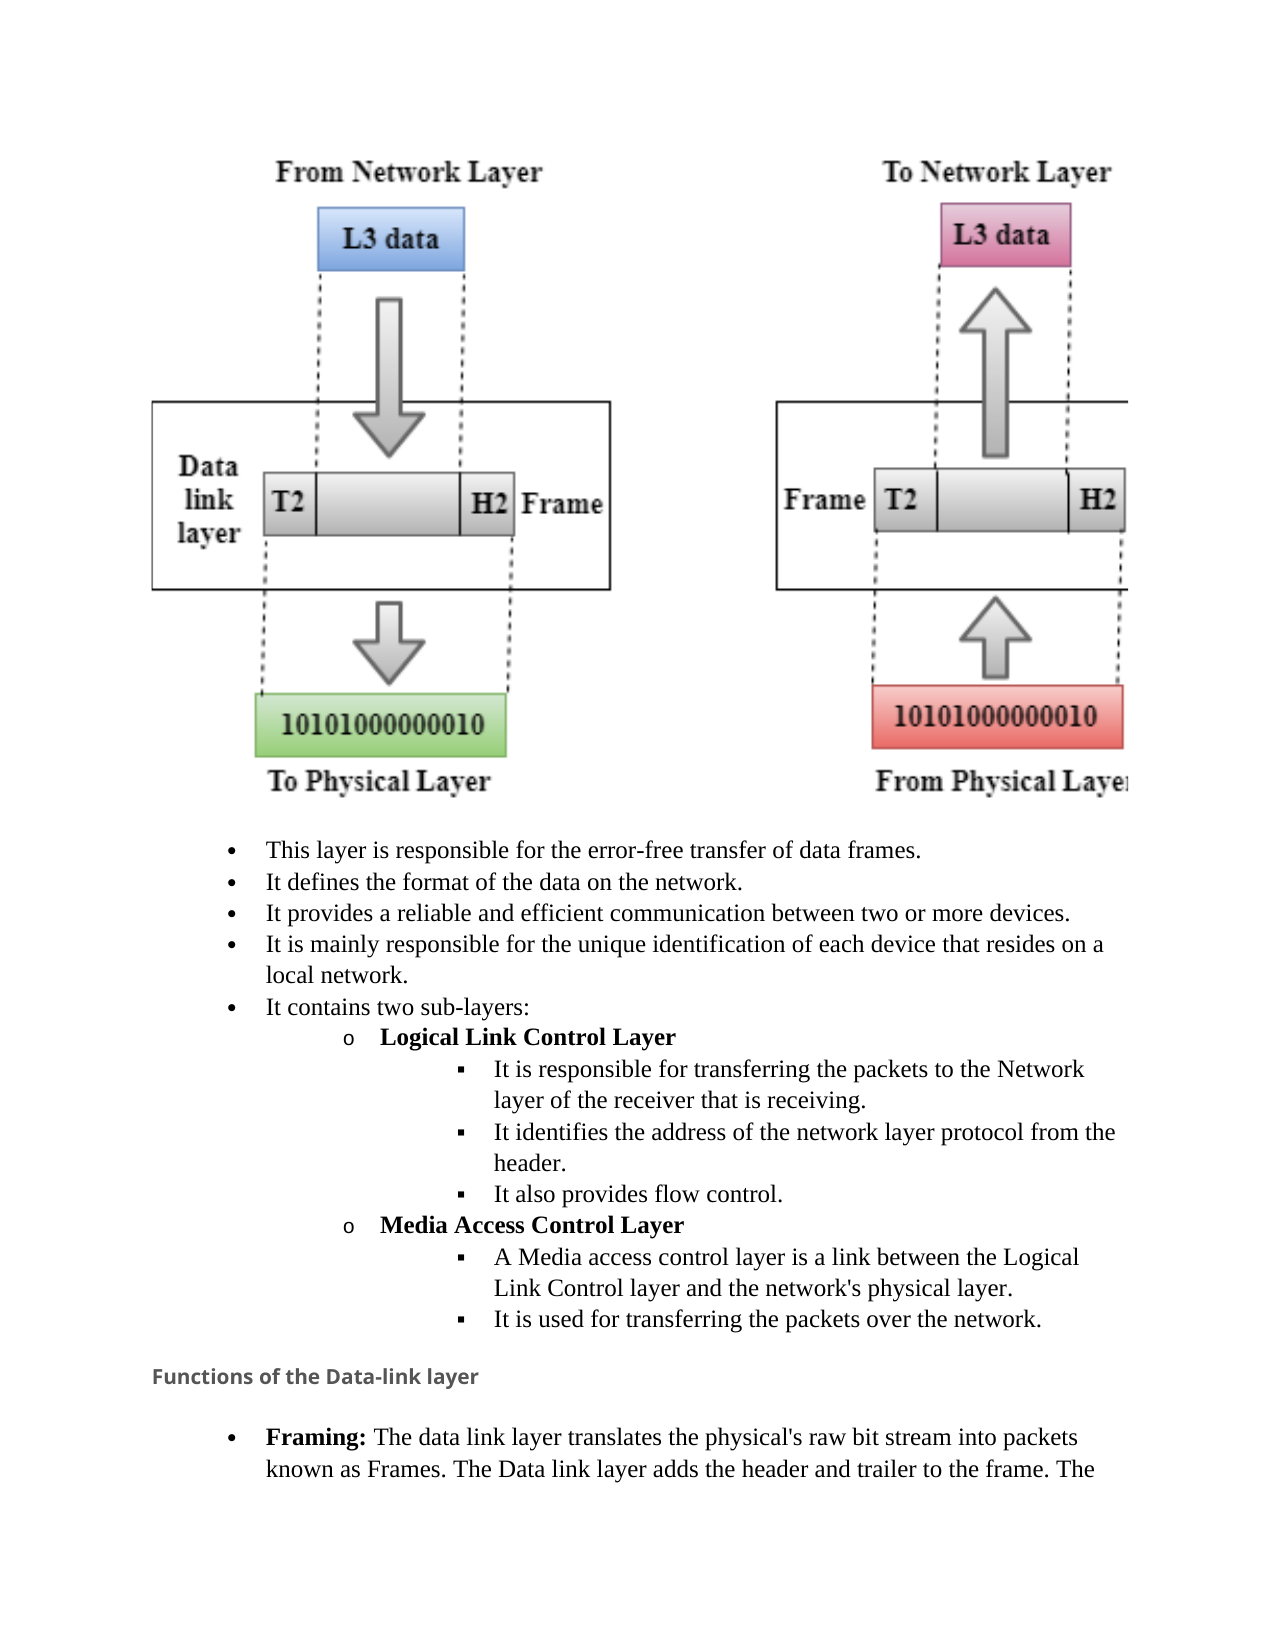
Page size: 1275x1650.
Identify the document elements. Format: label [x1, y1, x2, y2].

table_header [150, 150, 1128, 1484]
picture [151, 151, 1129, 804]
